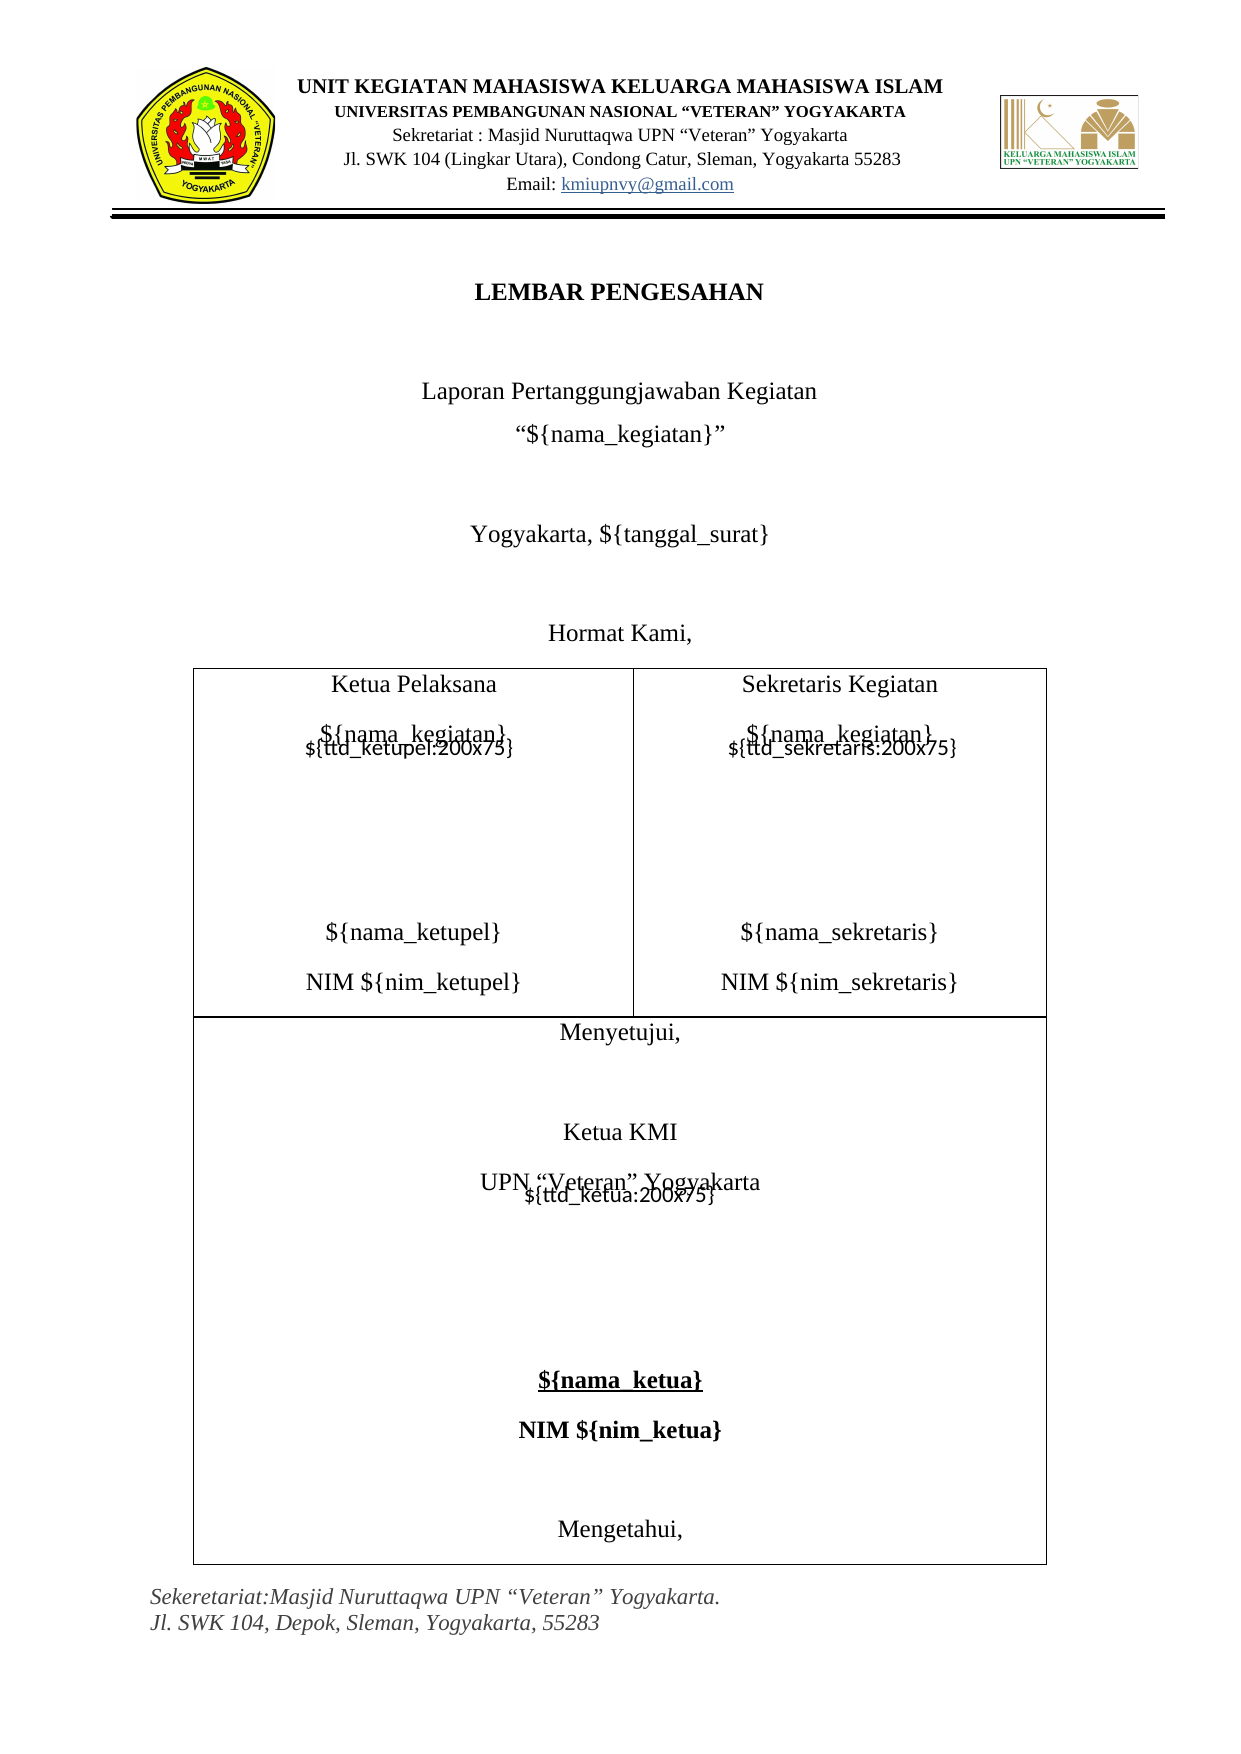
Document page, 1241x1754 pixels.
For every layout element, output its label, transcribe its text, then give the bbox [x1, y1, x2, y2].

subtitle LEMBAR PENGESAHAN [162, 277, 1077, 306]
table_cell Menyetujui, Ketua KMI UPN “Veteran” Yogyakarta ${nama_ketua} NIM ${nim_ketua} Mengetahui, [194, 1018, 1046, 1564]
picture [136, 67, 276, 204]
picture [1000, 95, 1139, 169]
table_header Sekretaris Kegiatan ${nama_kegiatan} ${nama_sekretaris} NIM ${nim_sekretaris} [634, 669, 1046, 1016]
table_header Ketua Pelaksana ${nama_kegiatan} ${nama_ketupel} NIM ${nim_ketupel} [194, 669, 633, 1016]
text Laporan Pertanggungjawaban Kegiatan [162, 376, 1077, 405]
text “${nama_kegiatan}” [150, 419, 1090, 448]
text Hormat Kami, [150, 618, 1090, 647]
text Yogyakarta, ${tanggal_surat} [150, 519, 1090, 548]
